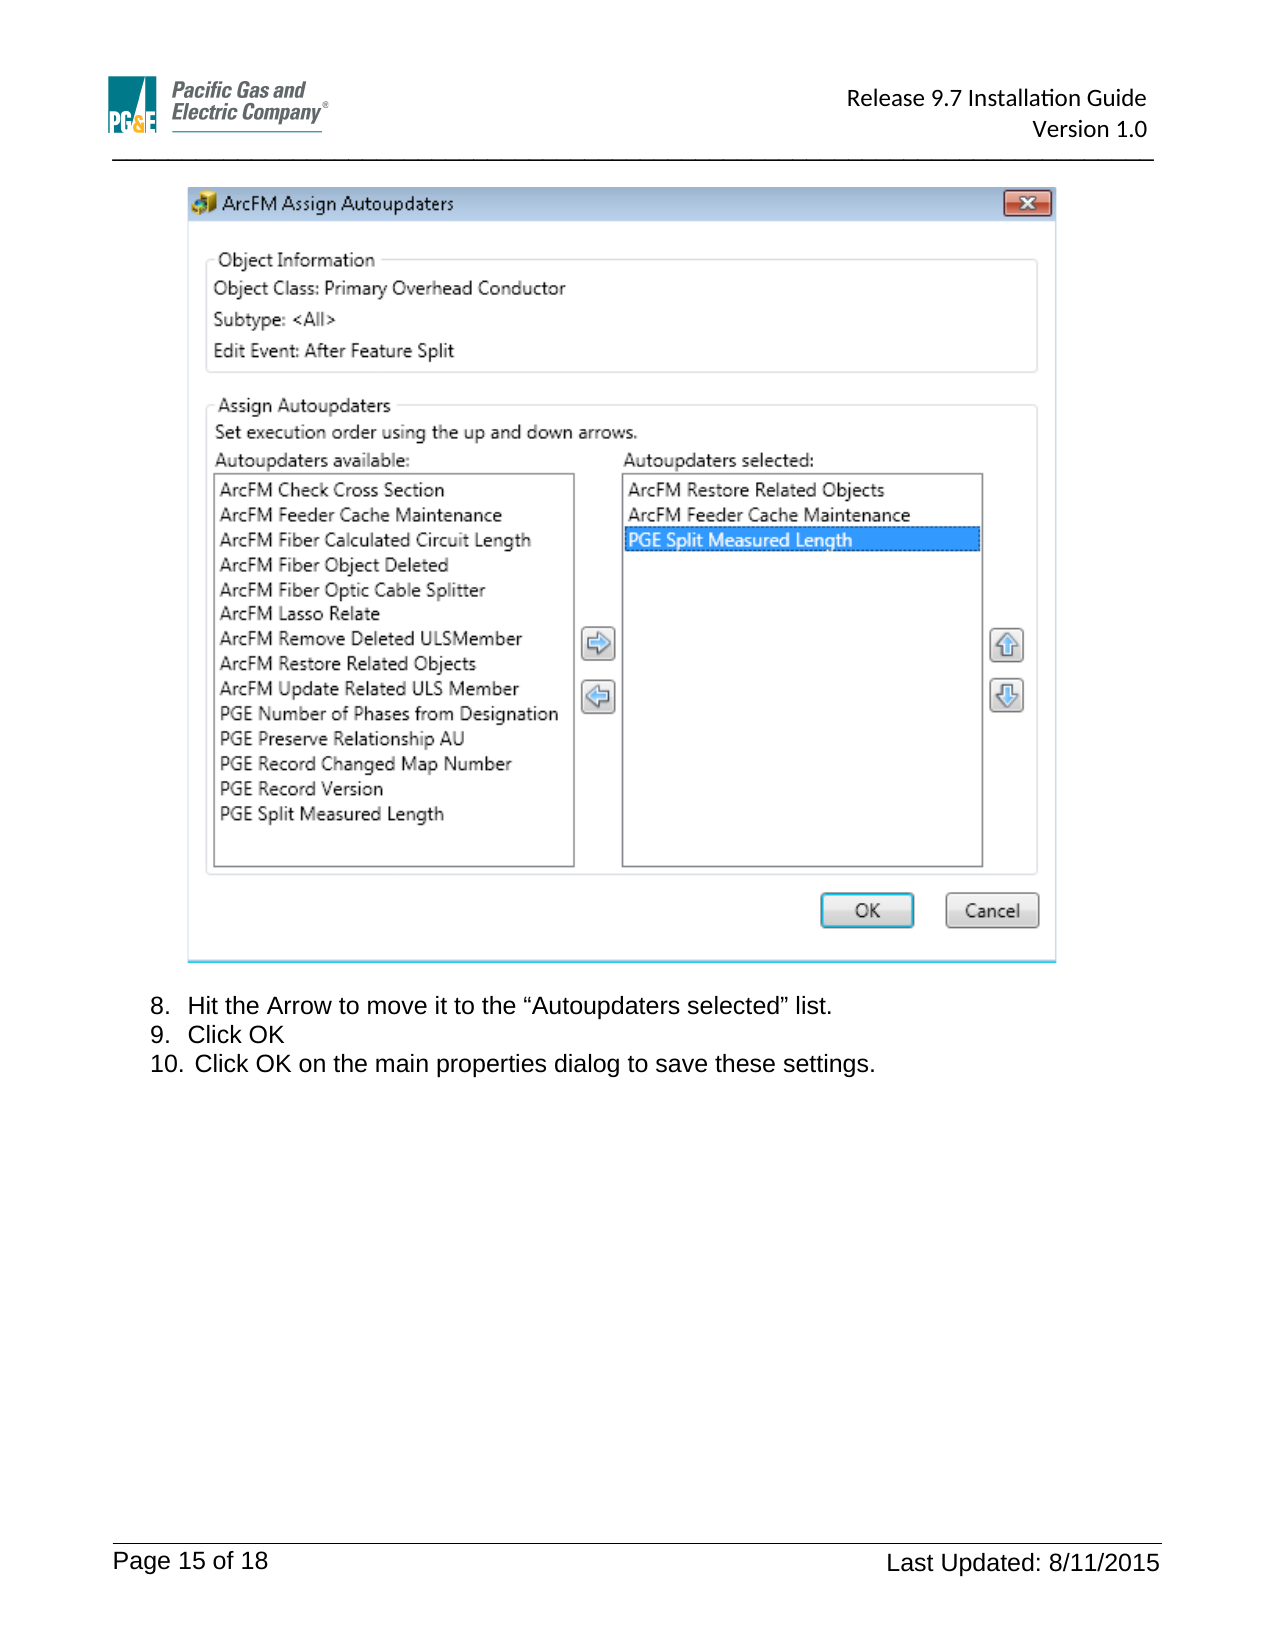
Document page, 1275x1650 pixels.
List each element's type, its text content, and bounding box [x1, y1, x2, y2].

picture [187, 187, 1057, 963]
list Hit the Arrow to move it to the “Autoupdaters selected” list. [150, 991, 1162, 1020]
list Click OK [150, 1020, 1162, 1049]
list Click OK on the main properties dialog to save these settings. [150, 1049, 1162, 1077]
